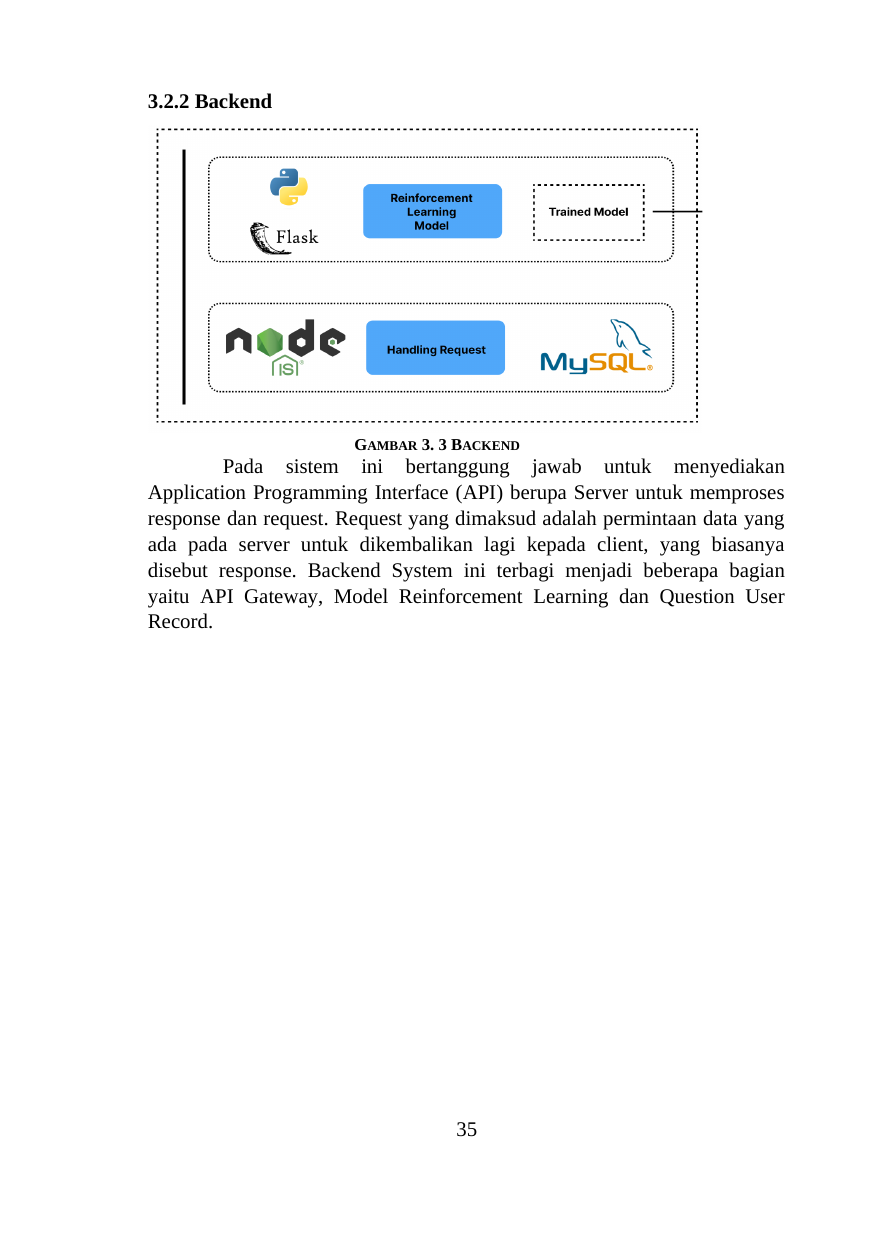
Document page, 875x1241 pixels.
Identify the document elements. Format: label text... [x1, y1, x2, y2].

subtitle 3.2.2 Backend [148, 89, 785, 113]
picture [147, 125, 703, 433]
text Gambar 3. 3 Backend [148, 435, 785, 454]
text Pada sistem ini bertanggung jawab untuk menyediakan Application Programming Interface (API) berupa Server untuk memproses response dan request. Request yang dimaksud adalah permintaan data yang ada pada server untuk dikembalikan lagi kepada client, yang biasanya disebut response. Backend System ini terbagi menjadi beberapa bagian yaitu API Gateway, Model Reinforcement Learning dan Question User Record. [148, 454, 785, 633]
